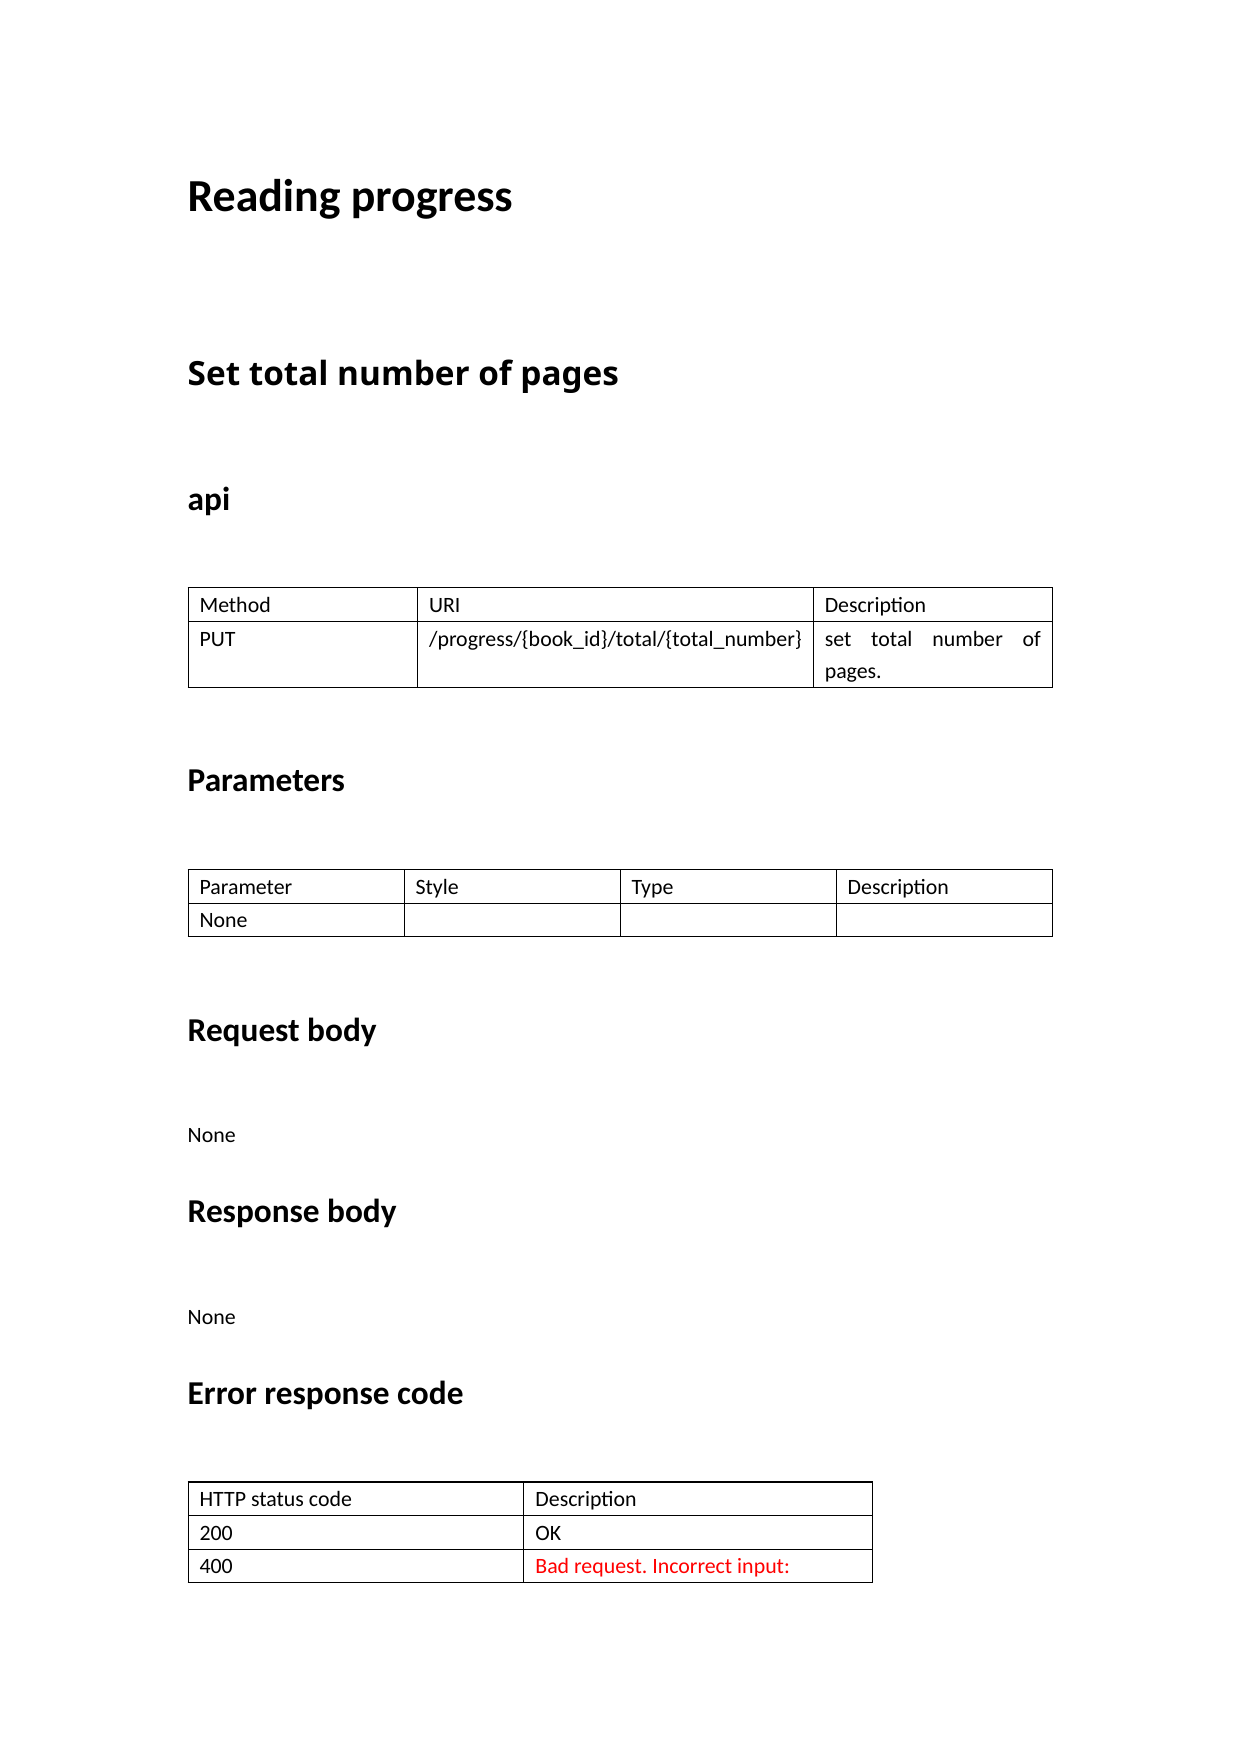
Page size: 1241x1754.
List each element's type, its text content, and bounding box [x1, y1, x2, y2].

table_cell [621, 904, 836, 936]
subtitle Response body [187, 1178, 1053, 1243]
table_cell /progress/{book_id}/total/{total_number} [418, 622, 813, 687]
subtitle Reading progress [187, 162, 1053, 227]
text None [187, 1119, 1053, 1151]
table_header URI [418, 588, 813, 621]
subtitle Parameters [187, 747, 1053, 812]
table_header Parameter [189, 870, 404, 903]
table_cell set total number of pages. [814, 622, 1052, 687]
table_cell [837, 904, 1052, 936]
subtitle api [187, 465, 1053, 530]
table_header Method [189, 588, 417, 621]
table_cell 200 [189, 1516, 523, 1548]
subtitle Error response code [187, 1359, 1053, 1424]
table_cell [524, 1550, 872, 1582]
subtitle Set total number of pages [187, 340, 1053, 405]
table_header Description [837, 870, 1052, 903]
text None [187, 1300, 1053, 1332]
table_header Description [524, 1483, 872, 1515]
table_header HTTP status code [189, 1483, 523, 1515]
table_cell OK [524, 1516, 872, 1548]
table_cell PUT [189, 622, 417, 687]
table_cell [405, 904, 620, 936]
table_cell None [189, 904, 404, 936]
table_header Description [814, 588, 1052, 621]
table_header Style [405, 870, 620, 903]
subtitle Request body [187, 997, 1053, 1062]
table_cell 400 [189, 1550, 523, 1582]
table_header Type [621, 870, 836, 903]
